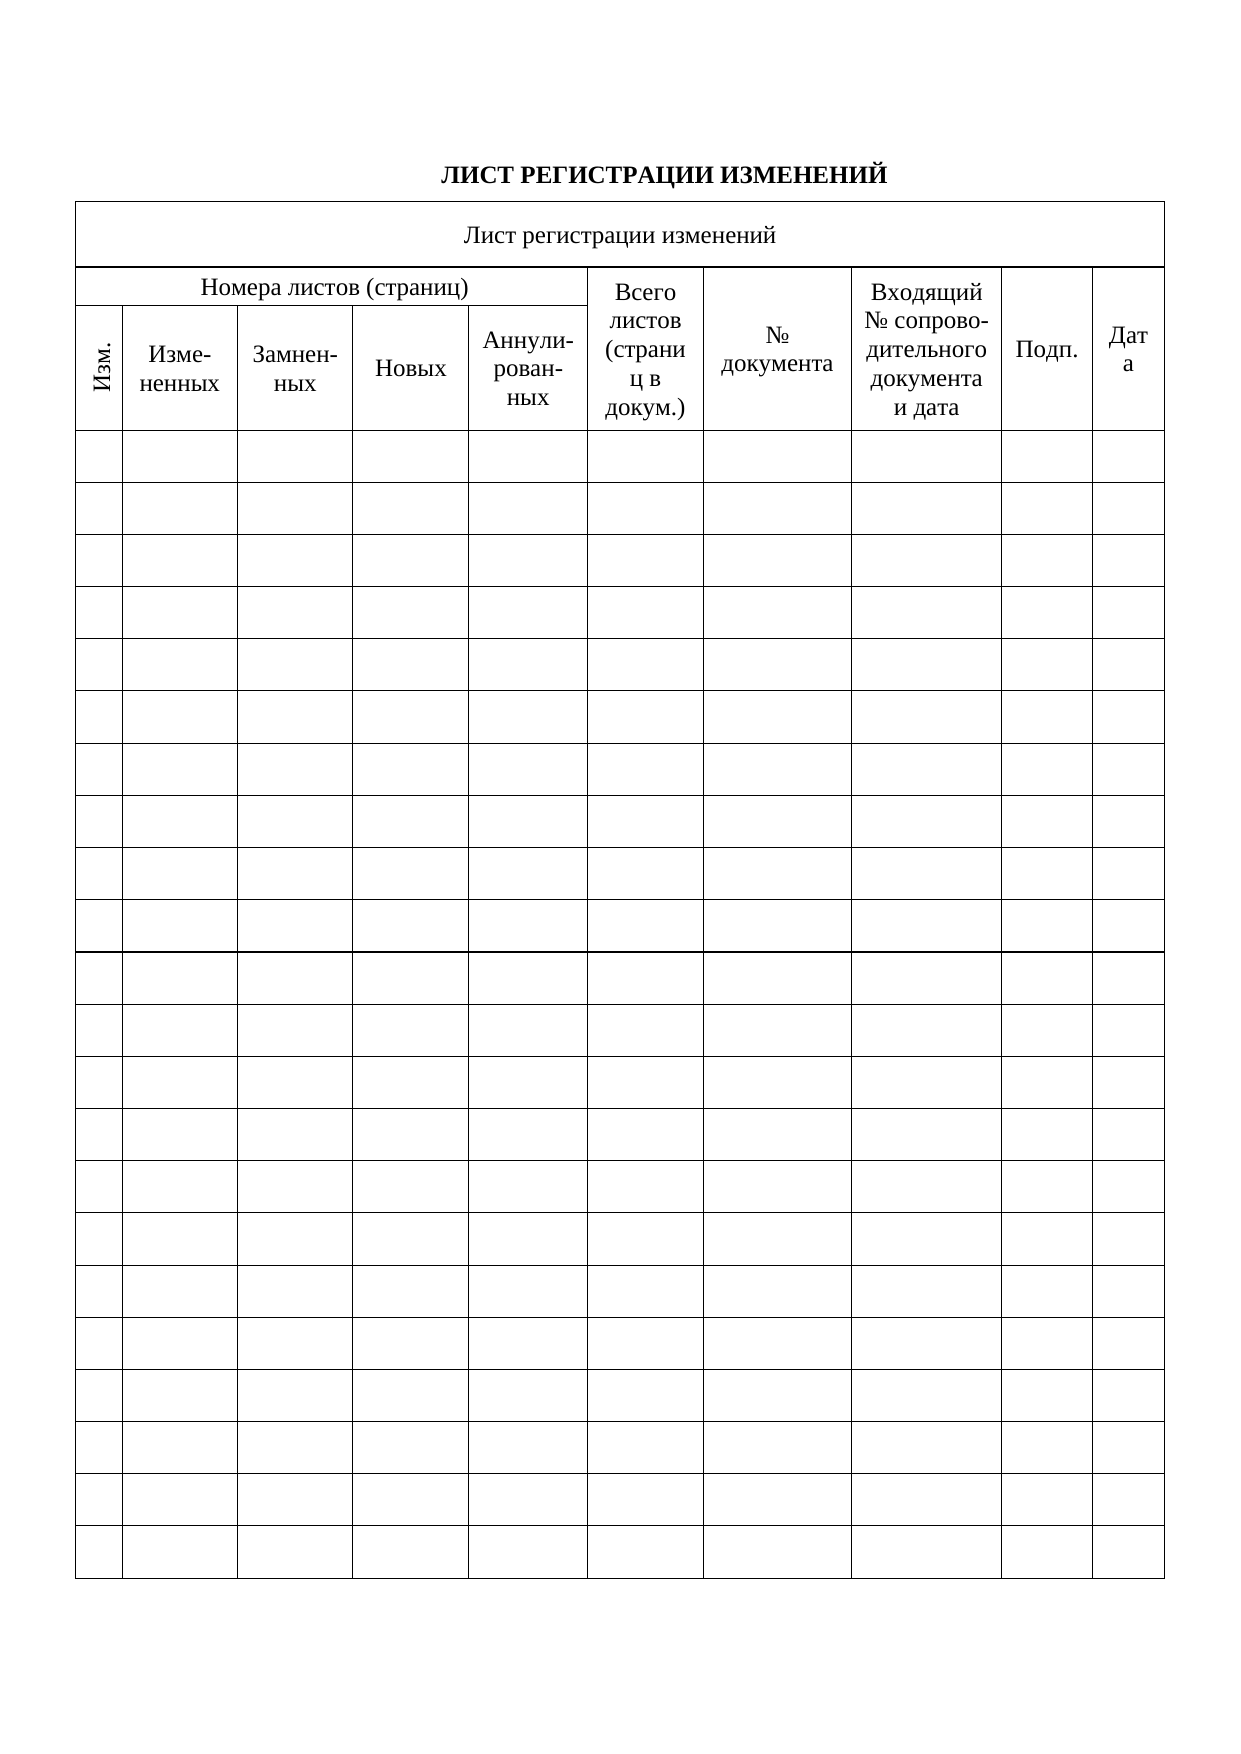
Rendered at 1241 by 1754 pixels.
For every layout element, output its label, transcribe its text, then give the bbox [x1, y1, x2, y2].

table_cell [238, 1422, 352, 1473]
table_cell [123, 1422, 237, 1473]
table_cell [704, 953, 851, 1003]
table_cell [852, 1318, 1001, 1369]
table_cell [1093, 1213, 1164, 1264]
table_cell [704, 691, 851, 743]
table_cell [353, 535, 468, 586]
table_cell [238, 1213, 352, 1264]
table_cell [123, 431, 237, 482]
table_cell [238, 431, 352, 482]
table_cell [238, 796, 352, 847]
table_cell [852, 900, 1001, 951]
table_cell [238, 535, 352, 586]
table_cell [1093, 1370, 1164, 1421]
table_cell [353, 953, 468, 1003]
table_cell [704, 1266, 851, 1317]
table_cell [469, 848, 587, 899]
table_cell [353, 1370, 468, 1421]
table_cell [1093, 483, 1164, 534]
table_cell [1002, 1526, 1092, 1578]
table_cell [469, 1161, 587, 1212]
table_cell [76, 1370, 122, 1421]
table_cell [852, 1474, 1001, 1525]
table_cell [123, 1474, 237, 1525]
table_cell [704, 1109, 851, 1160]
table_cell [588, 1161, 703, 1212]
table_cell [238, 1057, 352, 1108]
table_cell [469, 744, 587, 795]
table_cell [469, 1422, 587, 1473]
table_cell [238, 1005, 352, 1056]
table_cell Изме-ненных [123, 306, 237, 429]
table_cell [588, 1422, 703, 1473]
table_cell [1093, 900, 1164, 951]
table_cell [123, 483, 237, 534]
table_cell Входящий № сопрово-дительного документа и дата [852, 268, 1001, 429]
table_cell [76, 953, 122, 1003]
table_cell [588, 1474, 703, 1525]
table_cell [852, 431, 1001, 482]
table_cell [1093, 1161, 1164, 1212]
table_cell [76, 483, 122, 534]
table_cell [704, 1213, 851, 1264]
table_cell [353, 587, 468, 638]
table_cell [76, 587, 122, 638]
table_cell [353, 1422, 468, 1473]
table_header Лист регистрации изменений [76, 202, 1164, 266]
table_cell [588, 535, 703, 586]
table_cell [238, 1370, 352, 1421]
table_cell [353, 1057, 468, 1108]
table_cell [76, 848, 122, 899]
table_cell Новых [353, 306, 468, 429]
table_cell [123, 691, 237, 743]
table_cell [123, 1109, 237, 1160]
table_cell [852, 587, 1001, 638]
table_cell [76, 1109, 122, 1160]
table_cell [469, 1057, 587, 1108]
table_cell [704, 535, 851, 586]
table_cell № документа [704, 268, 851, 429]
table_cell [704, 1370, 851, 1421]
table_cell [588, 483, 703, 534]
table_cell [588, 1526, 703, 1578]
table_cell [1002, 1266, 1092, 1317]
table_cell [852, 1005, 1001, 1056]
table_cell [353, 431, 468, 482]
table_cell [1093, 796, 1164, 847]
table_cell [852, 691, 1001, 743]
table_cell [469, 483, 587, 534]
table_cell [123, 744, 237, 795]
table_cell [76, 900, 122, 951]
table_cell [1002, 431, 1092, 482]
table_cell [353, 744, 468, 795]
table_cell [353, 1526, 468, 1578]
table_cell [852, 1213, 1001, 1264]
table_cell [123, 1266, 237, 1317]
table_cell [588, 848, 703, 899]
table_cell [469, 1370, 587, 1421]
subtitle ЛИСТ РЕГИСТРАЦИИ ИЗМЕНЕНИЙ [177, 160, 1152, 189]
table_cell [123, 796, 237, 847]
table_cell [353, 900, 468, 951]
table_cell [588, 1370, 703, 1421]
table_cell Номера листов (страниц) [76, 268, 587, 305]
table_cell [1002, 1057, 1092, 1108]
table_cell [1093, 1474, 1164, 1525]
table_cell Всего листов (страниц в докум.) [588, 268, 703, 429]
table_cell [852, 1370, 1001, 1421]
table_cell [1002, 1422, 1092, 1473]
table_cell [1093, 535, 1164, 586]
table_cell [238, 1161, 352, 1212]
table_cell [76, 1318, 122, 1369]
table_cell [76, 1005, 122, 1056]
table_cell [852, 1057, 1001, 1108]
table_cell [76, 1266, 122, 1317]
table_cell Замнен-ных [238, 306, 352, 429]
table_cell Дата [1093, 268, 1164, 429]
table_cell [469, 1005, 587, 1056]
table_cell [1002, 1474, 1092, 1525]
table_cell [588, 1318, 703, 1369]
table_cell [704, 1318, 851, 1369]
table_cell [469, 1109, 587, 1160]
table_cell [852, 1526, 1001, 1578]
table_cell [123, 587, 237, 638]
table_cell [852, 1266, 1001, 1317]
table_cell [76, 431, 122, 482]
table_cell Изм. [76, 306, 122, 429]
table_cell [704, 848, 851, 899]
table_cell [1093, 1526, 1164, 1578]
table_cell [238, 1318, 352, 1369]
table_cell [238, 900, 352, 951]
table_cell [123, 1526, 237, 1578]
table_cell [123, 535, 237, 586]
table_cell [123, 953, 237, 1003]
table_cell [588, 1266, 703, 1317]
table_cell [1002, 1318, 1092, 1369]
table_cell [1002, 1109, 1092, 1160]
table_cell [76, 535, 122, 586]
table_cell [76, 639, 122, 690]
table_cell [588, 900, 703, 951]
table_cell [1002, 483, 1092, 534]
table_cell [852, 535, 1001, 586]
table_cell [469, 1213, 587, 1264]
table_cell [1093, 1318, 1164, 1369]
table_cell [469, 691, 587, 743]
table_cell [238, 1474, 352, 1525]
table_cell [852, 1161, 1001, 1212]
table_cell [588, 1213, 703, 1264]
table_cell [1002, 587, 1092, 638]
table_cell [852, 796, 1001, 847]
table_cell [1093, 848, 1164, 899]
table_cell [76, 1057, 122, 1108]
table_cell [469, 1266, 587, 1317]
table_cell [1002, 953, 1092, 1003]
table_cell [1002, 1213, 1092, 1264]
table_cell [1002, 1161, 1092, 1212]
table_cell [704, 1422, 851, 1473]
table_cell [123, 848, 237, 899]
table_cell [123, 1161, 237, 1212]
table_cell [353, 1474, 468, 1525]
table_cell [123, 639, 237, 690]
table_cell [1002, 796, 1092, 847]
table_cell [238, 848, 352, 899]
table_cell [1093, 1422, 1164, 1473]
table_cell [852, 744, 1001, 795]
table_cell [469, 431, 587, 482]
table_cell [76, 744, 122, 795]
table_cell [238, 1266, 352, 1317]
table_cell [76, 691, 122, 743]
table_cell [588, 1109, 703, 1160]
table_cell [1002, 848, 1092, 899]
table_cell [704, 1057, 851, 1108]
table_cell [1002, 535, 1092, 586]
table_cell [588, 744, 703, 795]
table_cell [852, 1109, 1001, 1160]
table_cell [238, 1109, 352, 1160]
table_cell [852, 639, 1001, 690]
table_cell [1002, 639, 1092, 690]
table_cell [1093, 431, 1164, 482]
table_cell [704, 900, 851, 951]
table_cell [469, 1474, 587, 1525]
table_cell [123, 1057, 237, 1108]
table_cell [123, 1213, 237, 1264]
table_cell [353, 1161, 468, 1212]
table_cell [76, 1526, 122, 1578]
table_cell [238, 587, 352, 638]
table_cell [852, 848, 1001, 899]
table_cell [469, 639, 587, 690]
table_cell [76, 1474, 122, 1525]
table_cell [469, 953, 587, 1003]
table_cell [469, 1526, 587, 1578]
table_cell [353, 796, 468, 847]
table_cell [123, 1005, 237, 1056]
table_cell [123, 1318, 237, 1369]
table_cell [238, 691, 352, 743]
table_cell [238, 953, 352, 1003]
table_cell [588, 953, 703, 1003]
table_cell [704, 431, 851, 482]
table_cell [1093, 1266, 1164, 1317]
table_cell [704, 796, 851, 847]
table_cell [704, 483, 851, 534]
table_cell [123, 1370, 237, 1421]
table_cell [76, 796, 122, 847]
table_cell [1093, 1005, 1164, 1056]
table_cell [588, 1057, 703, 1108]
table_cell [704, 587, 851, 638]
table_cell [704, 1474, 851, 1525]
table_cell [1093, 744, 1164, 795]
table_cell [76, 1213, 122, 1264]
table_cell [852, 483, 1001, 534]
table_cell [704, 639, 851, 690]
table_cell [469, 1318, 587, 1369]
table_cell [469, 535, 587, 586]
table_cell [469, 587, 587, 638]
table_cell [588, 639, 703, 690]
table_cell [852, 1422, 1001, 1473]
table_cell [238, 639, 352, 690]
table_cell Подп. [1002, 268, 1092, 429]
table_cell [353, 483, 468, 534]
table_cell [704, 1526, 851, 1578]
table_cell [588, 587, 703, 638]
table_cell [1002, 744, 1092, 795]
table_cell [1002, 1005, 1092, 1056]
table_cell [588, 691, 703, 743]
table_cell [1093, 639, 1164, 690]
table_cell [353, 1266, 468, 1317]
table_cell [1093, 691, 1164, 743]
table_cell [704, 1161, 851, 1212]
table_cell Аннули-рован-ных [469, 306, 587, 429]
table_cell [852, 953, 1001, 1003]
table_cell [353, 1109, 468, 1160]
table_cell [1093, 953, 1164, 1003]
table_cell [238, 483, 352, 534]
table_cell [123, 900, 237, 951]
table_cell [588, 431, 703, 482]
table_cell [76, 1161, 122, 1212]
table_cell [1002, 900, 1092, 951]
table_cell [704, 744, 851, 795]
table_cell [353, 639, 468, 690]
table_cell [238, 744, 352, 795]
table_cell [238, 1526, 352, 1578]
table_cell [76, 1422, 122, 1473]
table_cell [588, 796, 703, 847]
table_cell [353, 848, 468, 899]
table_cell [1002, 1370, 1092, 1421]
table_cell [353, 1318, 468, 1369]
table_cell [353, 691, 468, 743]
table_cell [469, 900, 587, 951]
table_cell [353, 1213, 468, 1264]
table_cell [1002, 691, 1092, 743]
table_cell [704, 1005, 851, 1056]
table_cell [588, 1005, 703, 1056]
table_cell [353, 1005, 468, 1056]
table_cell [1093, 1057, 1164, 1108]
table_cell [1093, 587, 1164, 638]
table_cell [469, 796, 587, 847]
table_cell [1093, 1109, 1164, 1160]
